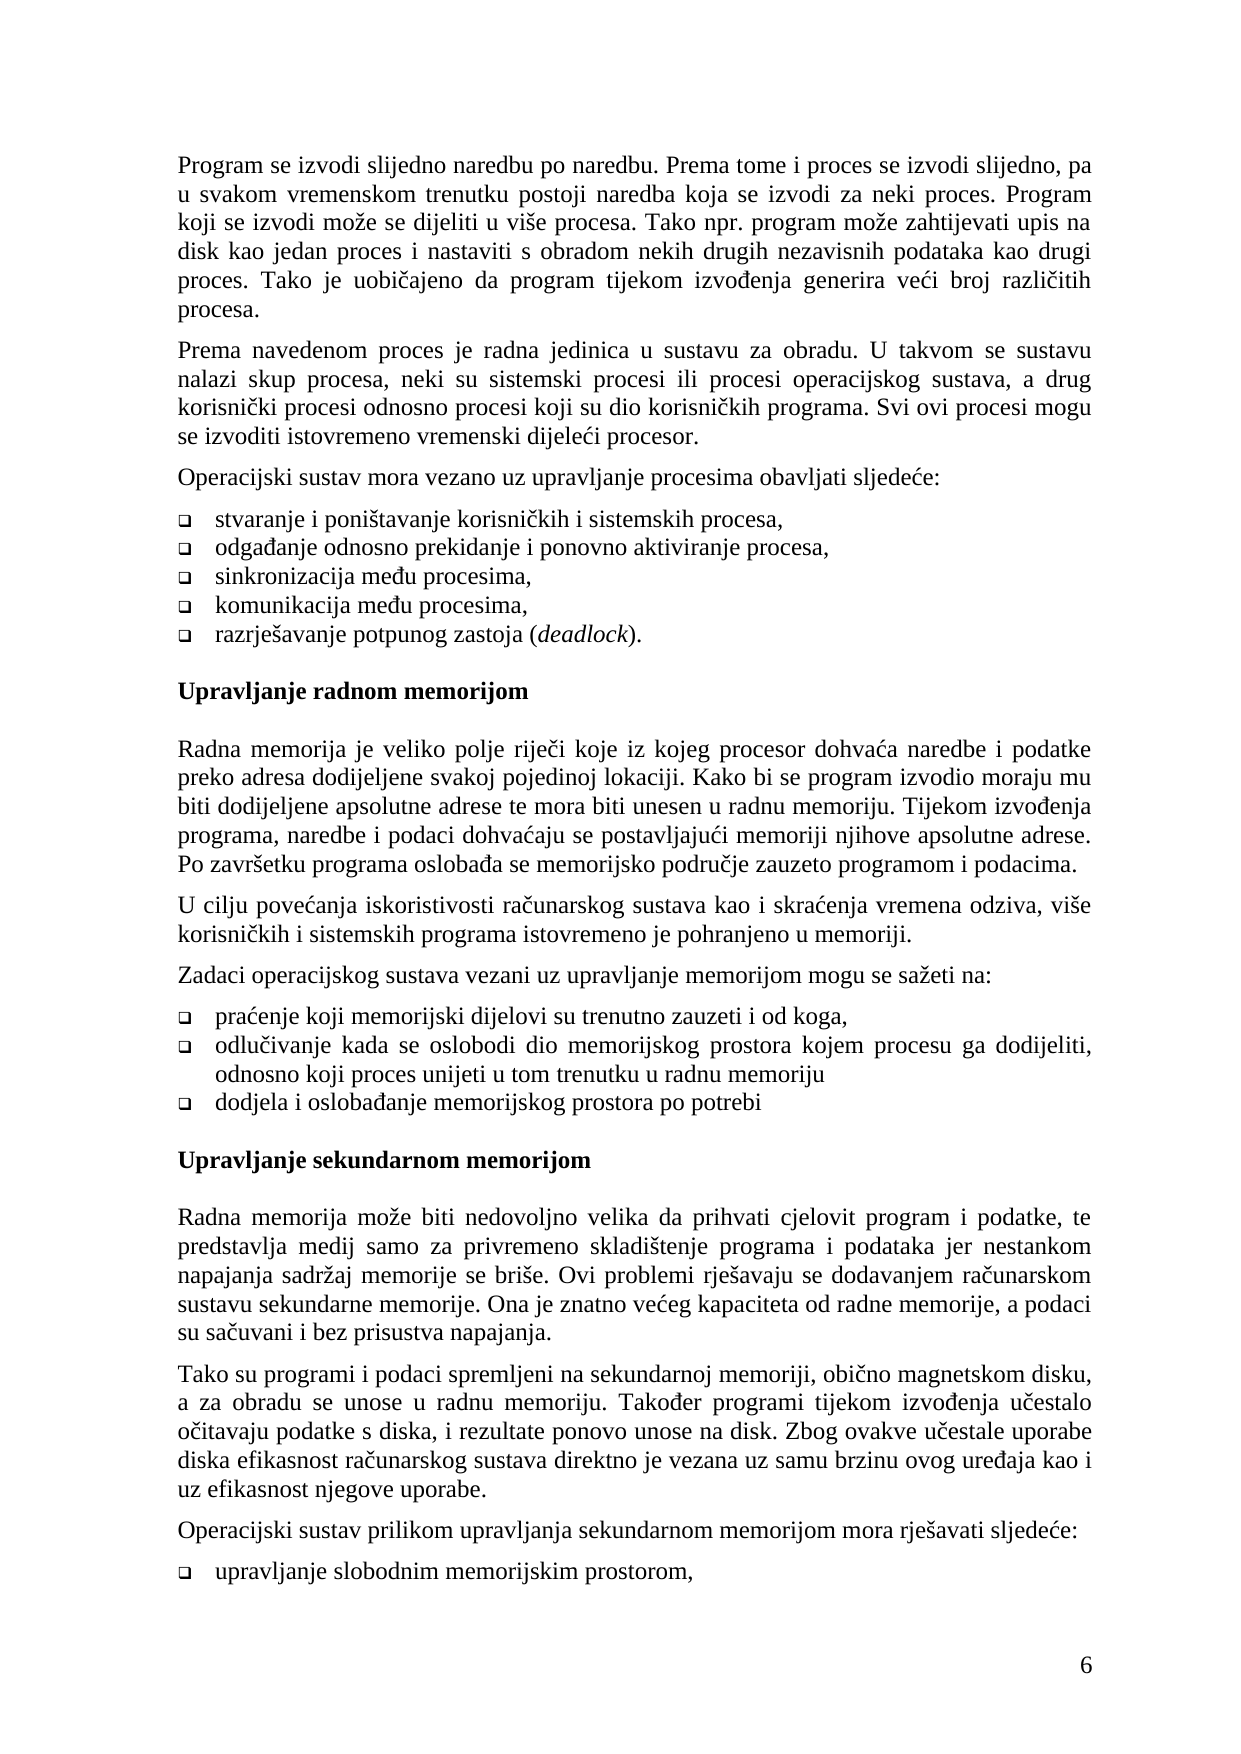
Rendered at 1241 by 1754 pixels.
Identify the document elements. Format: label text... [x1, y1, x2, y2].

text Prema navedenom proces je radna jedinica u sustavu za obradu. U takvom se sustavu nalazi skup procesa, neki su sistemski procesi ili procesi operacijskog sustava, a drug korisnički procesi odnosno procesi koji su dio korisničkih programa. Svi ovi procesi mogu se izvoditi istovremeno vremenski dijeleći procesor. [177, 335, 1092, 450]
text Operacijski sustav mora vezano uz upravljanje procesima obavljati sljedeće: [177, 462, 1092, 491]
list praćenje koji memorijski dijelovi su trenutno zauzeti i od koga, [177, 1001, 1092, 1030]
text Upravljanje radnom memorijom [177, 676, 1092, 705]
list upravljanje slobodnim memorijskim prostorom, [177, 1556, 1092, 1585]
list razrješavanje potpunog zastoja (deadlock). [177, 619, 1092, 647]
text Radna memorija je veliko polje riječi koje iz kojeg procesor dohvaća naredbe i podatke preko adresa dodijeljene svakoj pojedinoj lokaciji. Kako bi se program izvodio moraju mu biti dodijeljene apsolutne adrese te mora biti unesen u radnu memoriju. Tijekom izvođenja programa, naredbe i podaci dohvaćaju se postavljajući memoriji njihove apsolutne adrese. Po završetku programa oslobađa se memorijsko područje zauzeto programom i podacima. [177, 734, 1092, 877]
list komunikacija među procesima, [177, 590, 1092, 619]
text Program se izvodi slijedno naredbu po naredbu. Prema tome i proces se izvodi slijedno, pa u svakom vremenskom trenutku postoji naredba koja se izvodi za neki proces. Program koji se izvodi može se dijeliti u više procesa. Tako npr. program može zahtijevati upis na disk kao jedan proces i nastaviti s obradom nekih drugih nezavisnih podataka kao drugi proces. Tako je uobičajeno da program tijekom izvođenja generira veći broj različitih procesa. [177, 150, 1092, 322]
text U cilju povećanja iskoristivosti računarskog sustava kao i skraćenja vremena odziva, više korisničkih i sistemskih programa istovremeno je pohranjeno u memoriji. [177, 890, 1092, 947]
text Operacijski sustav prilikom upravljanja sekundarnom memorijom mora rješavati sljedeće: [177, 1515, 1092, 1544]
list odlučivanje kada se oslobodi dio memorijskog prostora kojem procesu ga dodijeliti, odnosno koji proces unijeti u tom trenutku u radnu memoriju [177, 1030, 1092, 1087]
list stvaranje i poništavanje korisničkih i sistemskih procesa, [177, 504, 1092, 532]
text Upravljanje sekundarnom memorijom [177, 1145, 1092, 1174]
text Zadaci operacijskog sustava vezani uz upravljanje memorijom mogu se sažeti na: [177, 960, 1092, 989]
text Radna memorija može biti nedovoljno velika da prihvati cjelovit program i podatke, te predstavlja medij samo za privremeno skladištenje programa i podataka jer nestankom napajanja sadržaj memorije se briše. Ovi problemi rješavaju se dodavanjem računarskom sustavu sekundarne memorije. Ona je znatno većeg kapaciteta od radne memorije, a podaci su sačuvani i bez prisustva napajanja. [177, 1202, 1092, 1346]
list odgađanje odnosno prekidanje i ponovno aktiviranje procesa, [177, 532, 1092, 561]
text Tako su programi i podaci spremljeni na sekundarnoj memoriji, obično magnetskom disku, a za obradu se unose u radnu memoriju. Također programi tijekom izvođenja učestalo očitavaju podatke s diska, i rezultate ponovo unose na disk. Zbog ovakve učestale uporabe diska efikasnost računarskog sustava direktno je vezana uz samu brzinu ovog uređaja kao i uz efikasnost njegove uporabe. [177, 1359, 1092, 1502]
list dodjela i oslobađanje memorijskog prostora po potrebi [177, 1087, 1092, 1116]
list sinkronizacija među procesima, [177, 561, 1092, 590]
